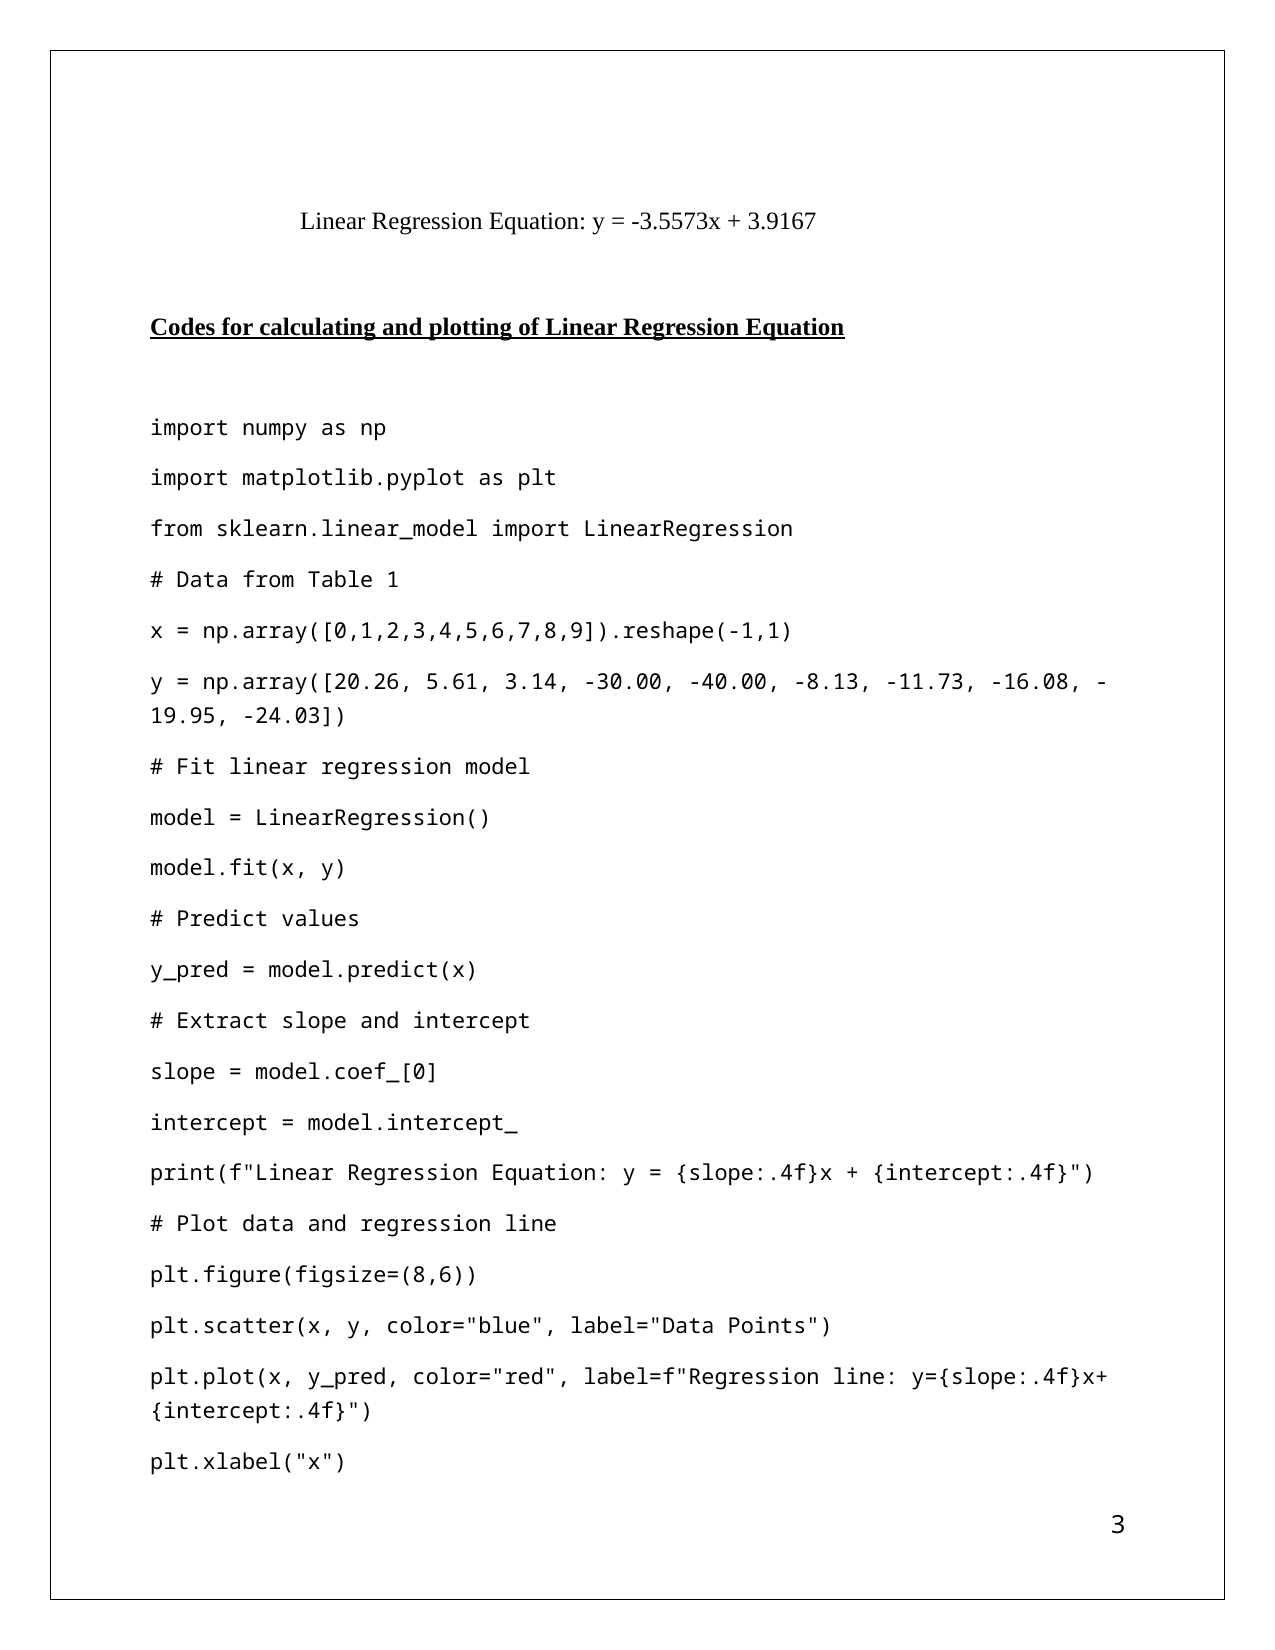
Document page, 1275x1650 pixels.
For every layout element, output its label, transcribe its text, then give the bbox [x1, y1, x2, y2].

text # Plot data and regression line [150, 1208, 1125, 1238]
text # Extract slope and intercept [150, 1005, 1125, 1035]
text import numpy as np [150, 412, 1125, 441]
text y_pred = model.predict(x) [150, 954, 1125, 984]
text plt.plot(x, y_pred, color="red", label=f"Regression line: y={slope:.4f}x+{intercept:.4f}") [150, 1361, 1125, 1425]
text x = np.array([0,1,2,3,4,5,6,7,8,9]).reshape(-1,1) [150, 615, 1125, 645]
text model.fit(x, y) [150, 852, 1125, 882]
text # Data from Table 1 [150, 564, 1125, 594]
text slope = model.coef_[0] [150, 1056, 1125, 1086]
text from sklearn.linear_model import LinearRegression [150, 513, 1125, 543]
text y = np.array([20.26, 5.61, 3.14, -30.00, -40.00, -8.13, -11.73, -16.08, -19.95, -24.03]) [150, 666, 1125, 730]
text Codes for calculating and plotting of Linear Regression Equation [150, 312, 1125, 341]
text Linear Regression Equation: y = -3.5573x + 3.9167 [150, 206, 1125, 234]
text intercept = model.intercept_ [150, 1107, 1125, 1136]
text model = LinearRegression() [150, 802, 1125, 831]
text plt.xlabel("x") [150, 1446, 1125, 1476]
text print(f"Linear Regression Equation: y = {slope:.4f}x + {intercept:.4f}") [150, 1157, 1125, 1187]
text # Predict values [150, 903, 1125, 933]
text plt.scatter(x, y, color="blue", label="Data Points") [150, 1310, 1125, 1340]
text # Fit linear regression model [150, 751, 1125, 781]
text plt.figure(figsize=(8,6)) [150, 1259, 1125, 1289]
text import matplotlib.pyplot as plt [150, 462, 1125, 492]
